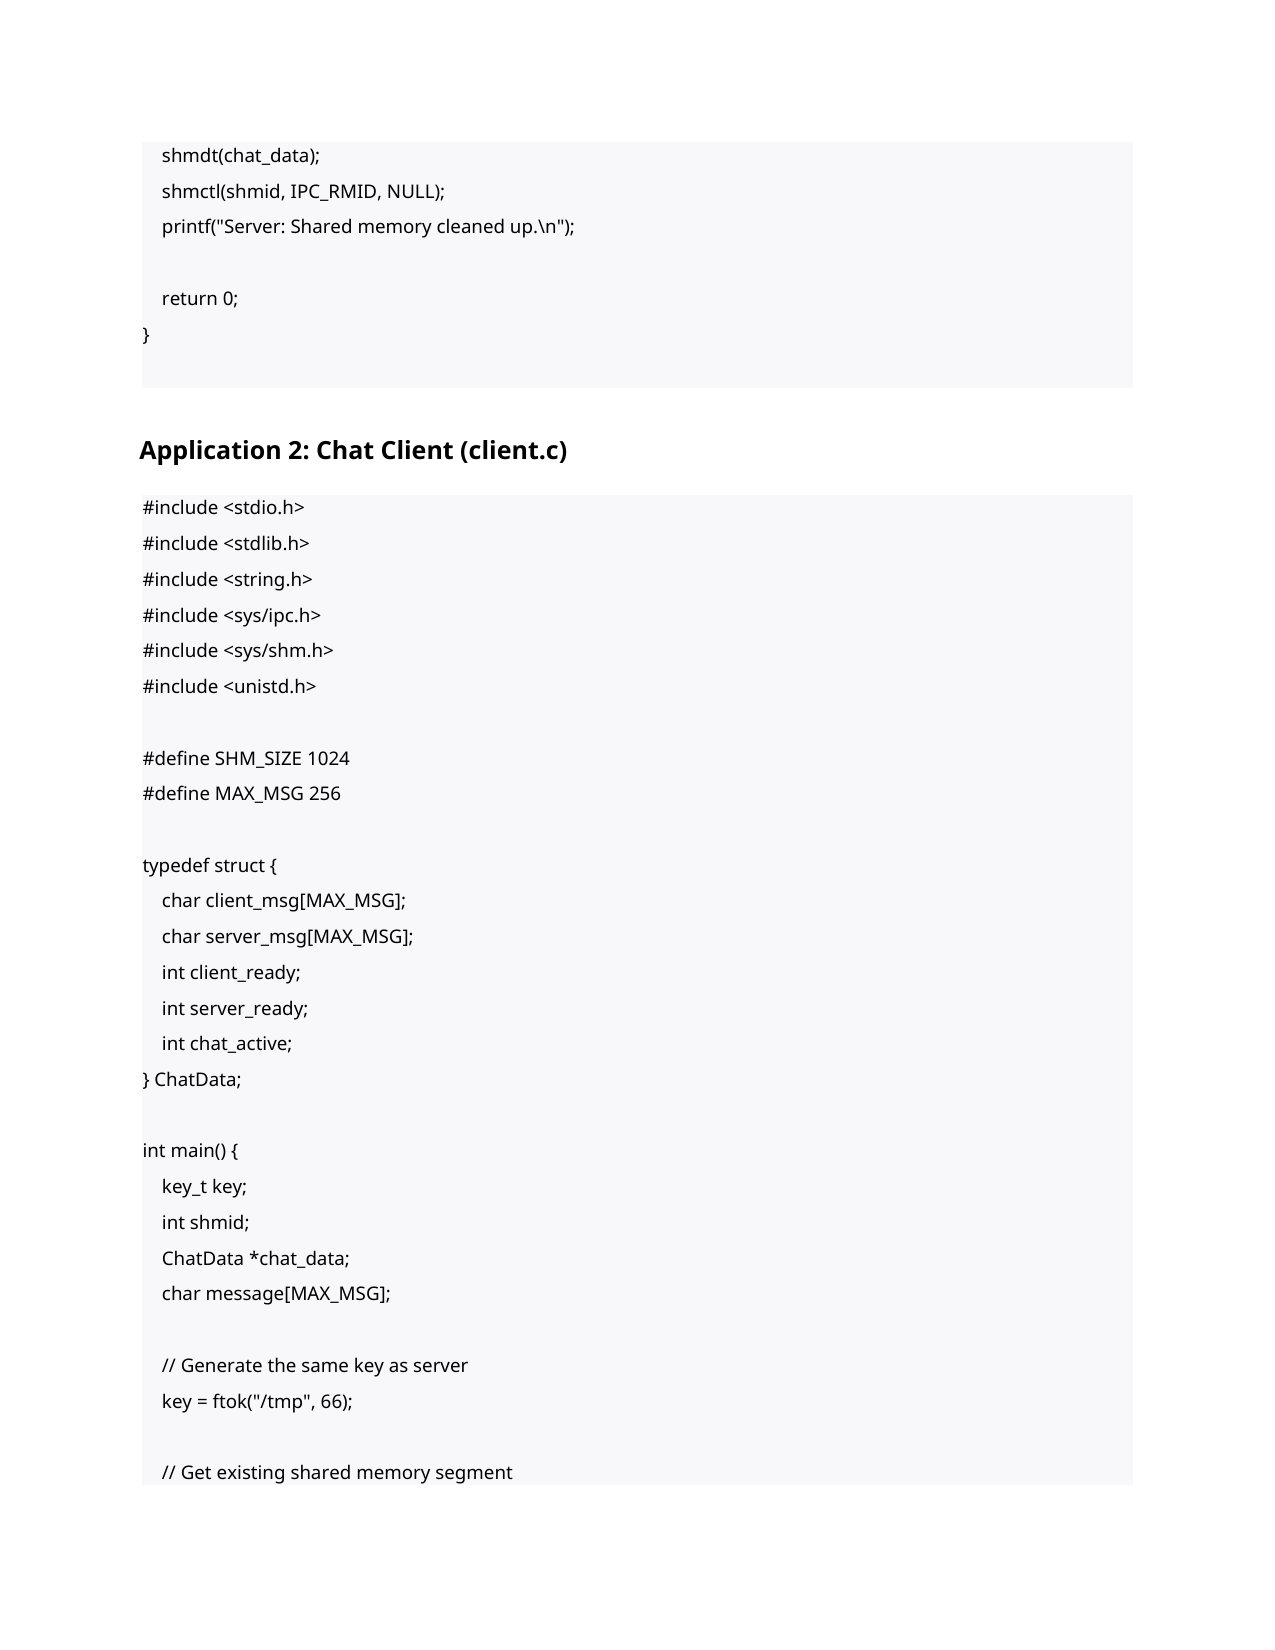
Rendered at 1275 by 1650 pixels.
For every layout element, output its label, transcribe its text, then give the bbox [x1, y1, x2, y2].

text Application 2: Chat Client (client.c) [139, 433, 1133, 467]
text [142, 495, 1133, 1485]
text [142, 142, 1133, 388]
